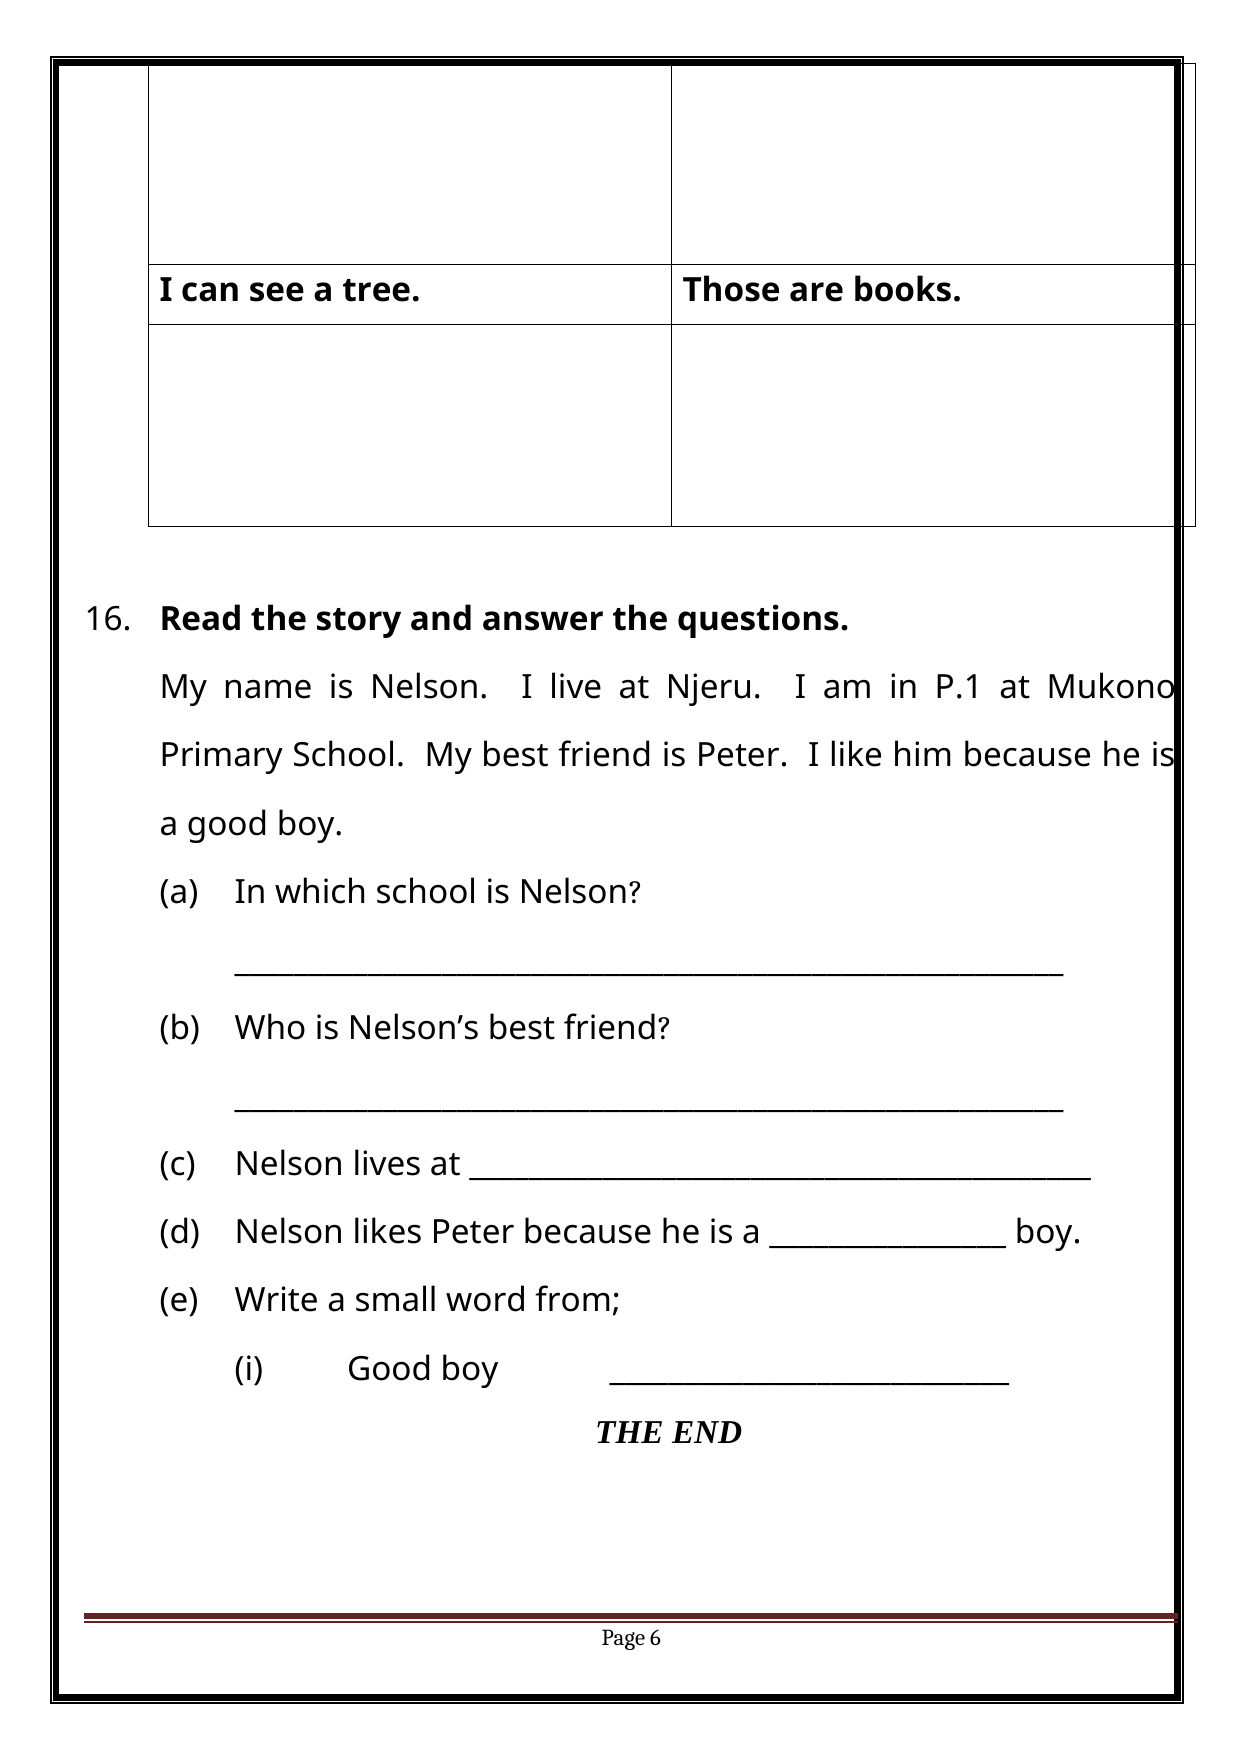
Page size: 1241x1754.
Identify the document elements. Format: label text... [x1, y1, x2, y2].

list Who is Nelson’s best friend? [159, 1004, 1174, 1049]
list THE END [150, 1412, 1174, 1451]
table_cell [1184, 325, 1195, 526]
table_cell [1184, 64, 1195, 264]
table_cell Those are books. [672, 265, 1174, 324]
table_cell [672, 325, 1174, 526]
list ________________________________________________________ [234, 936, 1174, 981]
list In which school is Nelson? [159, 867, 1174, 913]
list Write a small word from; [159, 1276, 1174, 1322]
list Nelson lives at __________________________________________ [159, 1140, 1174, 1185]
list My name is Nelson. I live at Njeru. I am in P.1 at Mukono Primary School. My best friend is Peter. I like him because he is a good boy. [159, 663, 1174, 845]
list ________________________________________________________ [234, 1072, 1174, 1117]
list Good boy ___________________________ [234, 1344, 1174, 1390]
table_cell [672, 66, 1174, 264]
list Nelson likes Peter because he is a ________________ boy. [159, 1208, 1174, 1253]
list Read the story and answer the questions. [84, 595, 1174, 640]
table_cell [149, 66, 671, 264]
table_cell [149, 325, 671, 526]
table_cell I can see a tree. [149, 265, 671, 324]
